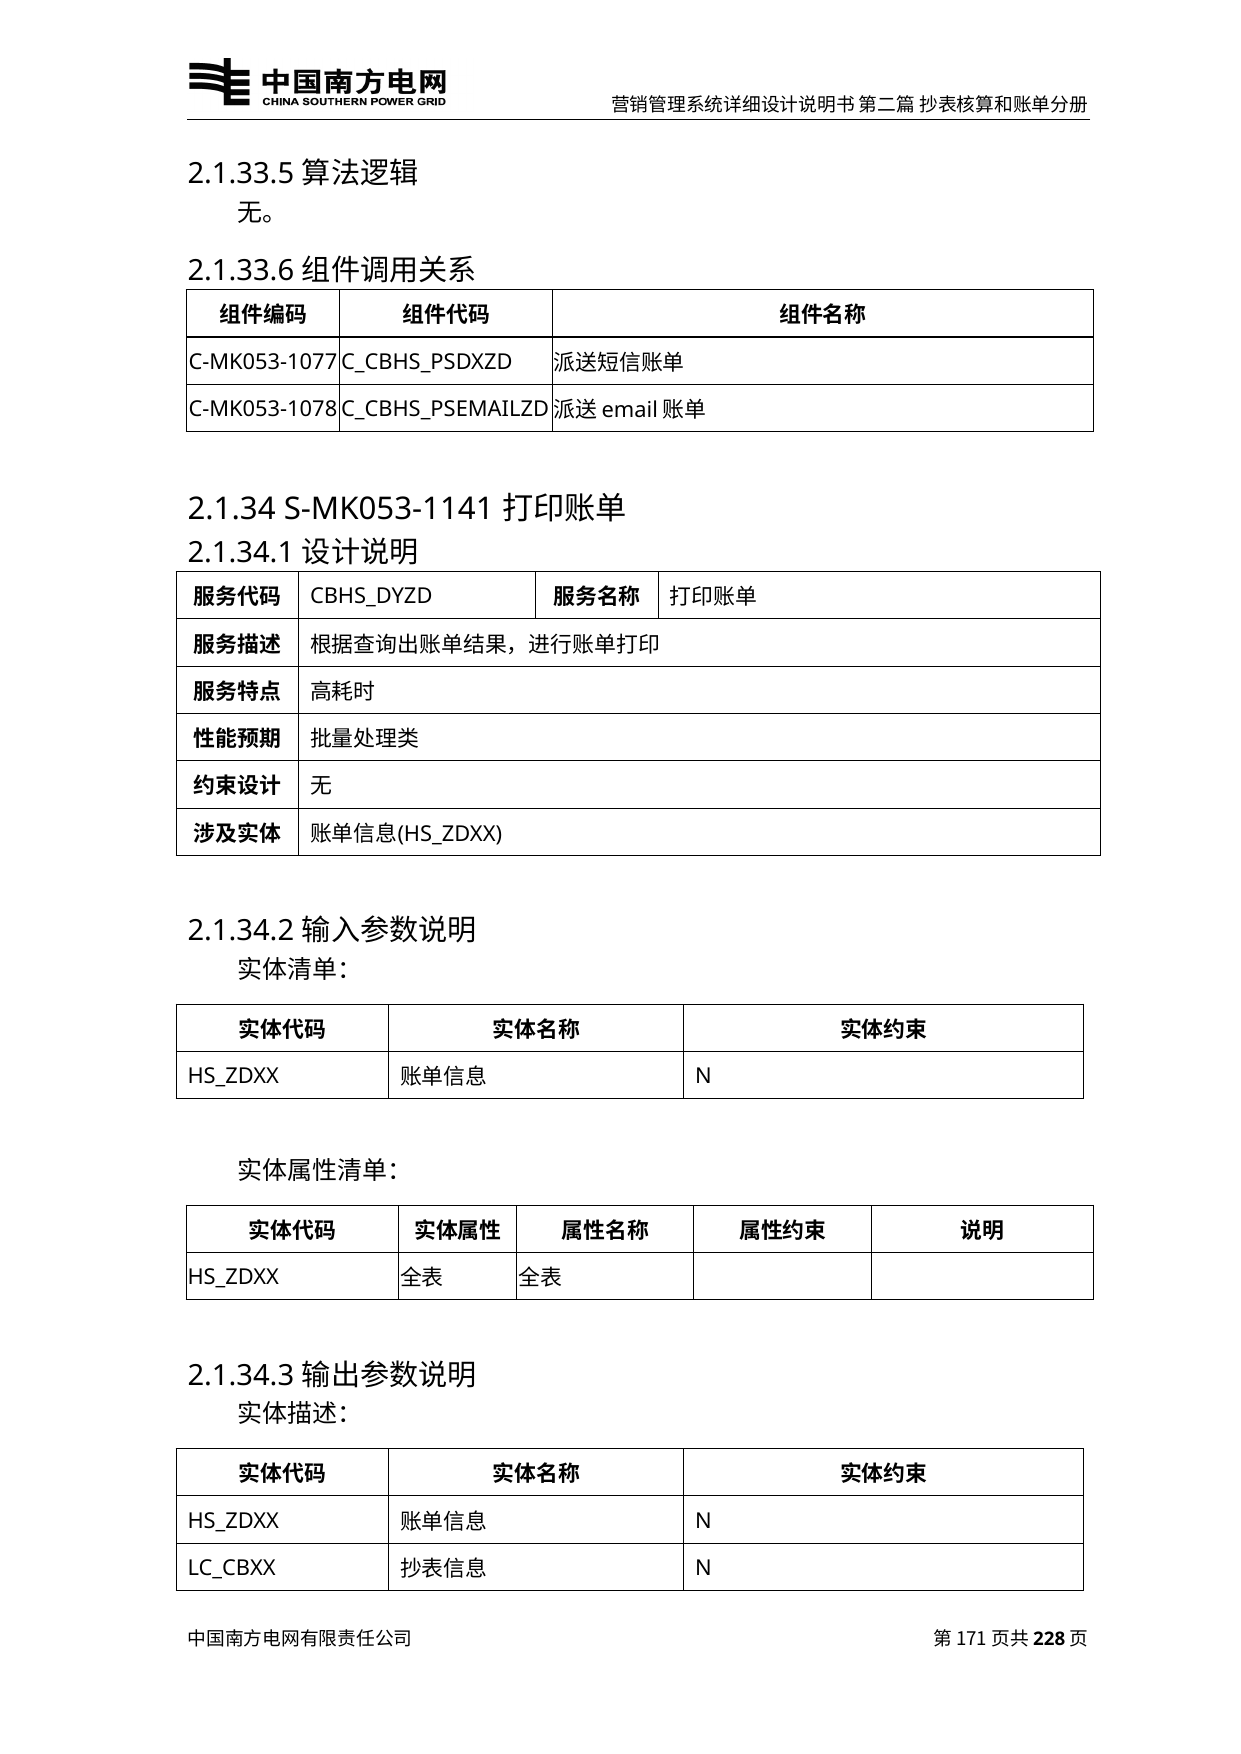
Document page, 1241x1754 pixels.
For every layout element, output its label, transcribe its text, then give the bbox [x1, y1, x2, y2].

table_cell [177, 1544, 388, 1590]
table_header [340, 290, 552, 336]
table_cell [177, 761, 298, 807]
text 实体描述： [187, 1394, 1090, 1430]
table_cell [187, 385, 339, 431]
subtitle 算法逻辑 [187, 150, 1090, 192]
text 无。 [187, 192, 1090, 229]
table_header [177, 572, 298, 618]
text 实体清单： [187, 949, 1090, 985]
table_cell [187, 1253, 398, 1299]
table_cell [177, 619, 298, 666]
text 实体属性清单： [187, 1150, 1090, 1186]
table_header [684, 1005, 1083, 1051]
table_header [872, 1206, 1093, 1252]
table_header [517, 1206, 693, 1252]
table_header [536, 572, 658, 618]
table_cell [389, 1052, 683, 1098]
picture [187, 58, 474, 112]
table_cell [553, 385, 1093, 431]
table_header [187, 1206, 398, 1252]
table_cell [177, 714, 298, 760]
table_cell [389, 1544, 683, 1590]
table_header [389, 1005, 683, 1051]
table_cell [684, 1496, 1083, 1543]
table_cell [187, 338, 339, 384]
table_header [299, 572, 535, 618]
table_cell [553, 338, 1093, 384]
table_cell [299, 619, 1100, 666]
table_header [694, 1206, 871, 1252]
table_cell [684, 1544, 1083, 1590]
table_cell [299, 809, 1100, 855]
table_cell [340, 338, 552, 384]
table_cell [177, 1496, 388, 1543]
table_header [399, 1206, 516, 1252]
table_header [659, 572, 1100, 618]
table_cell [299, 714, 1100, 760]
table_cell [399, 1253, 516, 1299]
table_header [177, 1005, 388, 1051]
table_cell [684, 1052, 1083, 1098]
subtitle S-MK053-1141 打印账单 [187, 483, 1090, 528]
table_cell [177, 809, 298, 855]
subtitle 输出参数说明 [187, 1351, 1090, 1394]
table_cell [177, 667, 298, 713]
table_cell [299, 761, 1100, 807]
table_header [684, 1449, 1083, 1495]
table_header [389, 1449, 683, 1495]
subtitle 输入参数说明 [187, 907, 1090, 949]
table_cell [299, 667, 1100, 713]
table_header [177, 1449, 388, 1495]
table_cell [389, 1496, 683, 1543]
subtitle 设计说明 [187, 528, 1090, 571]
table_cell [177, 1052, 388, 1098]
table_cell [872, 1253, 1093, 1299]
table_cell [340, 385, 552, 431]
subtitle 组件调用关系 [187, 247, 1090, 289]
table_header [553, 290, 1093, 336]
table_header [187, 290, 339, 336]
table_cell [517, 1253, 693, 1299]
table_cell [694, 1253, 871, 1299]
